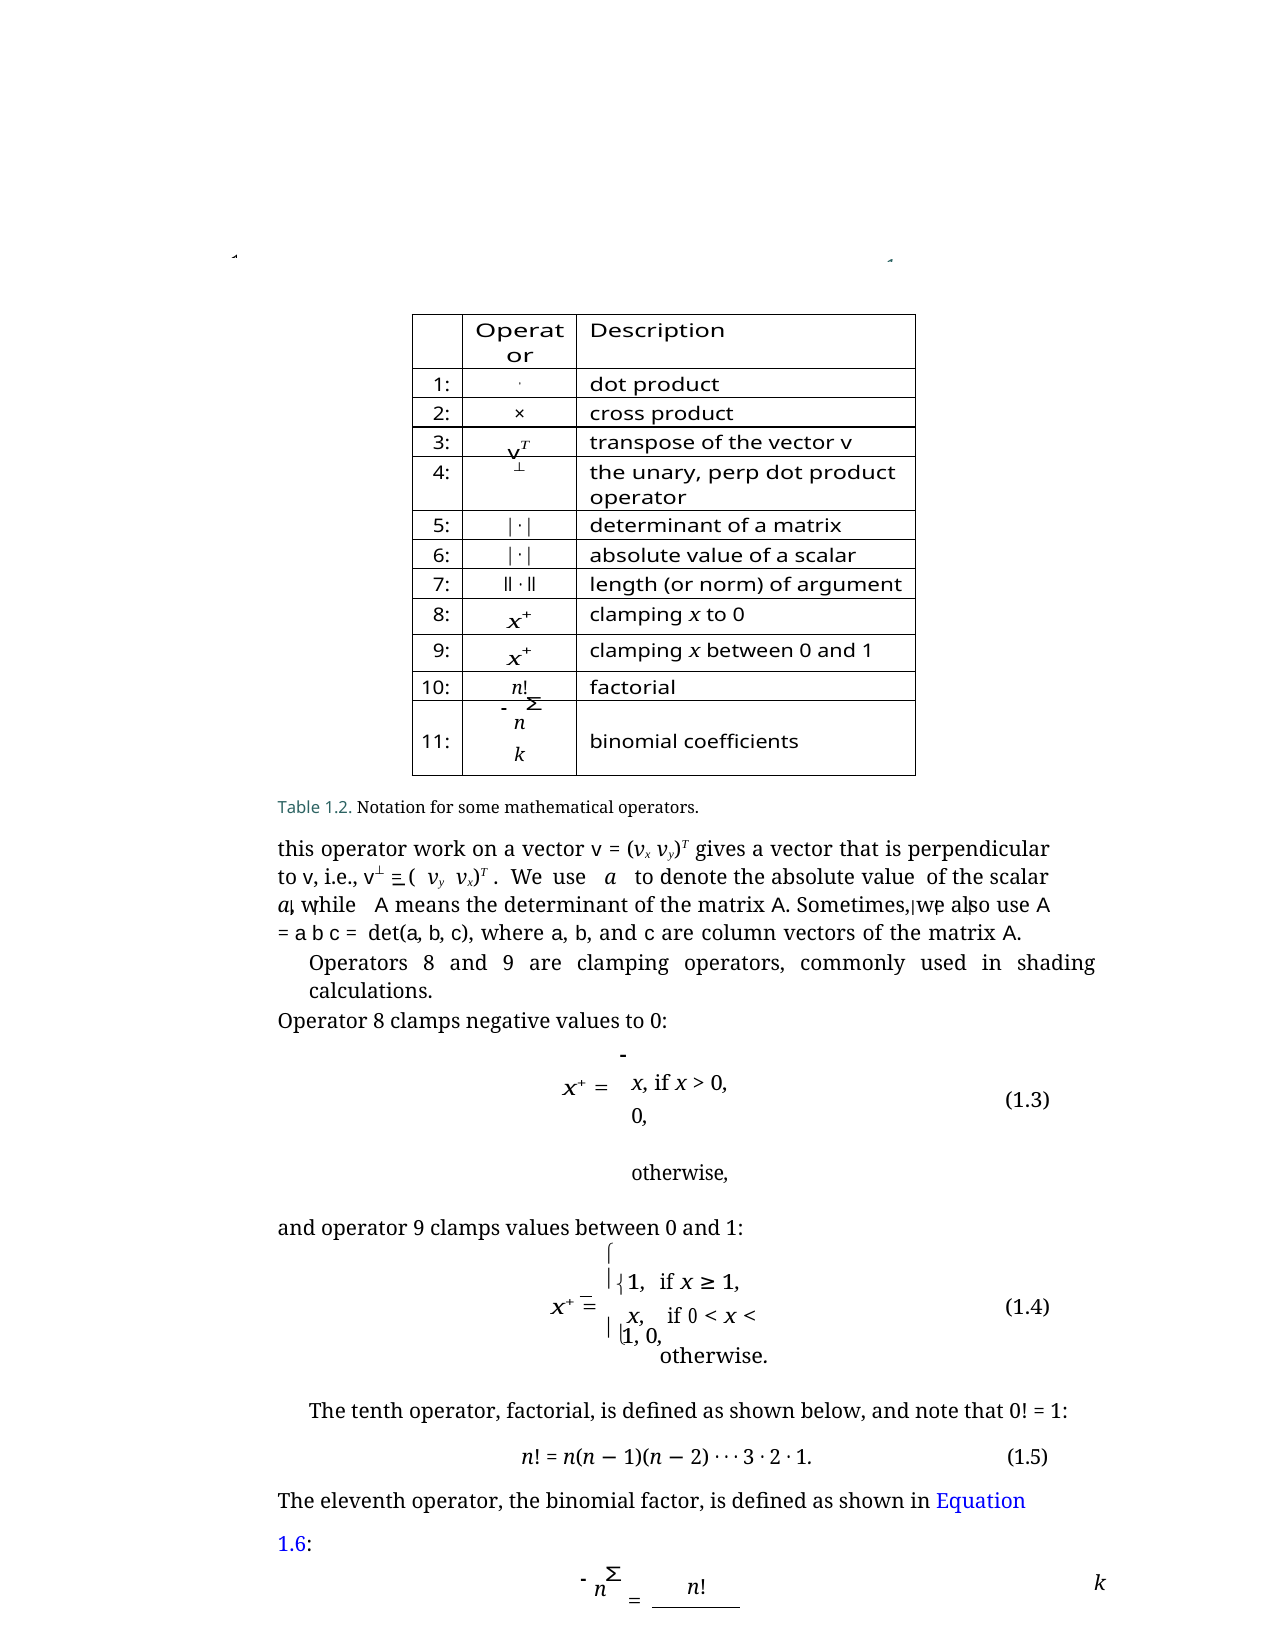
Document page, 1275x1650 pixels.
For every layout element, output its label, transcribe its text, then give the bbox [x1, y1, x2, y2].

text (1.4) [776, 1297, 1050, 1319]
text Operator 8 clamps negative values to 0: [277, 1006, 1096, 1034]
table_cell 5: [413, 511, 462, 539]
table_cell ǁ · ǁ [463, 569, 576, 598]
text . [179, 1038, 1067, 1062]
text The tenth operator, factorial, is defined as shown below, and note that 0! = 1: [308, 1396, 1096, 1424]
table_cell the unary, perp dot product operator [577, 457, 915, 509]
text x+ = [179, 1297, 597, 1319]
table_cell clamping x to 0 [577, 599, 915, 634]
text n n! [594, 1584, 740, 1599]
table_cell binomial coefficients [577, 701, 915, 775]
table_cell ⊥ [463, 457, 576, 509]
text n! = n(n − 1)(n − 2) · · · 3 · 2 · 1. (1.5) The eleventh operator, the binomial factor, is defined as shown in Equation 1.6: [277, 1442, 1050, 1558]
text 0, otherwise, [631, 1101, 761, 1186]
table_cell length (or norm) of argument [577, 569, 915, 598]
table_cell 1: [413, 369, 462, 397]
table_cell | · | [463, 511, 576, 539]
text Operators 8 and 9 are clamping operators, commonly used in shading calculations. [308, 948, 1096, 1004]
table_cell 10: [413, 672, 462, 700]
table_cell vT [463, 428, 576, 456]
table_cell 9: [413, 635, 462, 671]
table_cell | · | [463, 540, 576, 568]
table_cell n! [463, 672, 576, 700]
table_cell dot product [577, 369, 915, 397]
table_cell 3: [413, 428, 462, 456]
table_cell absolute value of a scalar [577, 540, 915, 568]
table_cell cross product [577, 398, 915, 426]
table_cell factorial [577, 672, 915, 700]
table_cell × [463, 398, 576, 426]
text x+ = [179, 1073, 608, 1102]
table_cell 8: [413, 599, 462, 634]
table_cell determinant of a matrix [577, 511, 915, 539]
text Table 1.2. Notation for some mathematical operators. [277, 795, 1096, 818]
table_cell . Σ n k [463, 701, 576, 775]
text  [603, 1246, 1096, 1266]
table_cell 7: [413, 569, 462, 598]
table_cell 11: [413, 701, 462, 775]
text 1, if x ≥ 1, [603, 1266, 1096, 1295]
table_header [413, 315, 462, 368]
table_header Operator [463, 315, 576, 368]
text and operator 9 clamps values between 0 and 1: [277, 1213, 1096, 1242]
text (1.3) [764, 1085, 1050, 1114]
table_cell x+ [463, 635, 576, 671]
table_cell x+ [463, 599, 576, 634]
text x, if x > 0, [631, 1073, 761, 1095]
text x, if 0 < x < 1, 0, otherwise. [602, 1297, 772, 1370]
table_cell 2: [413, 398, 462, 426]
table_cell 4: [413, 457, 462, 509]
table_cell clamping x between 0 and 1 [577, 635, 915, 671]
table_cell · [463, 369, 576, 397]
table_cell transpose of the vector v [577, 428, 915, 456]
text this operator work on a vector v = (vx vy)T gives a vector that is perpendicular to v, i.e., v⊥ = ( vy vx)T . We use a to denote the absolute value of the scalar a, while A means the determinant of the matrix A. Sometimes, we also use A = a b c = det(a, b, c), where a, b, and c are column vectors of the matrix A. [277, 834, 1050, 946]
table_header Description [577, 315, 915, 368]
table_cell 6: [413, 540, 462, 568]
text k k!(n − k)! [1093, 1573, 1162, 1598]
